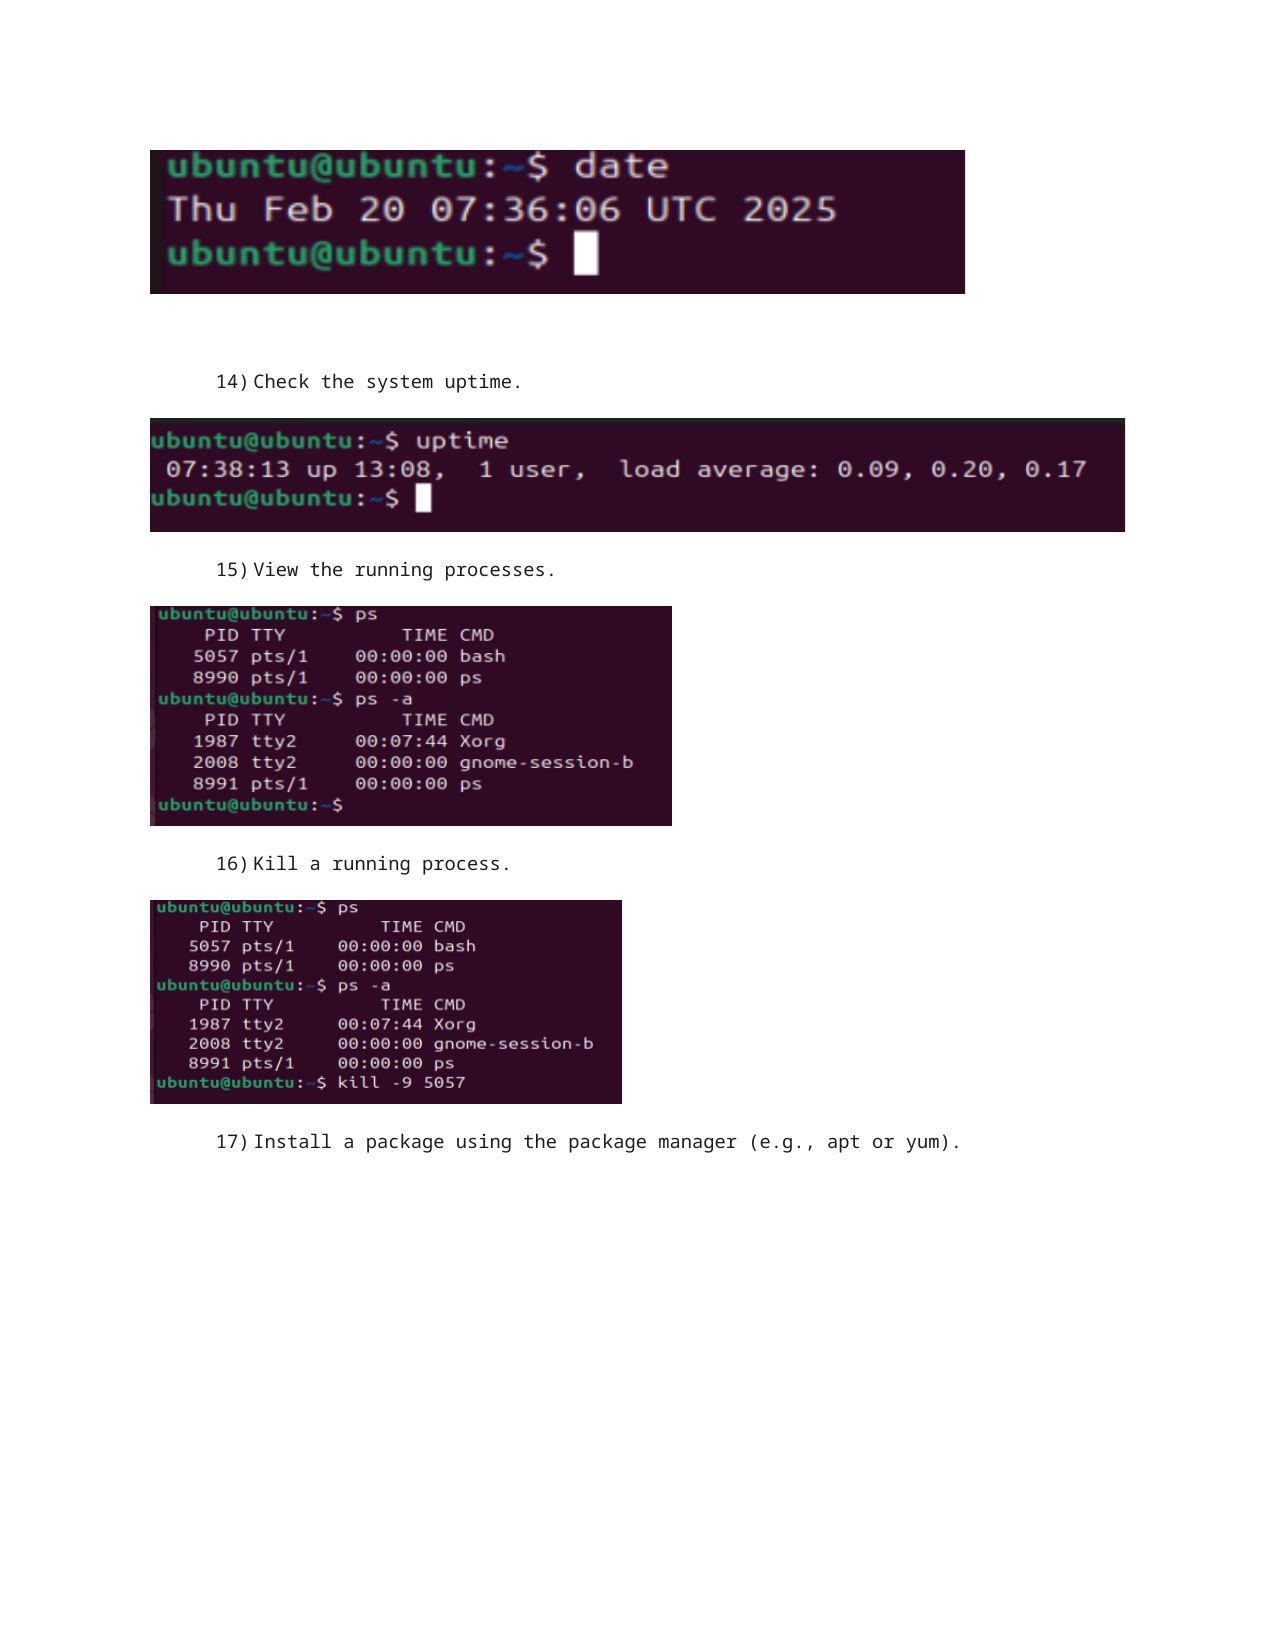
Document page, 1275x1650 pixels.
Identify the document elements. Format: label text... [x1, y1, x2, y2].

picture [150, 606, 672, 826]
picture [150, 900, 622, 1104]
picture [150, 150, 966, 294]
list Install a package using the package manager (e.g., apt or yum). [216, 1128, 1125, 1154]
picture [150, 418, 1125, 532]
list Check the system uptime. [216, 369, 1125, 394]
list View the running processes. [216, 557, 1125, 582]
list Kill a running process. [216, 850, 1125, 876]
